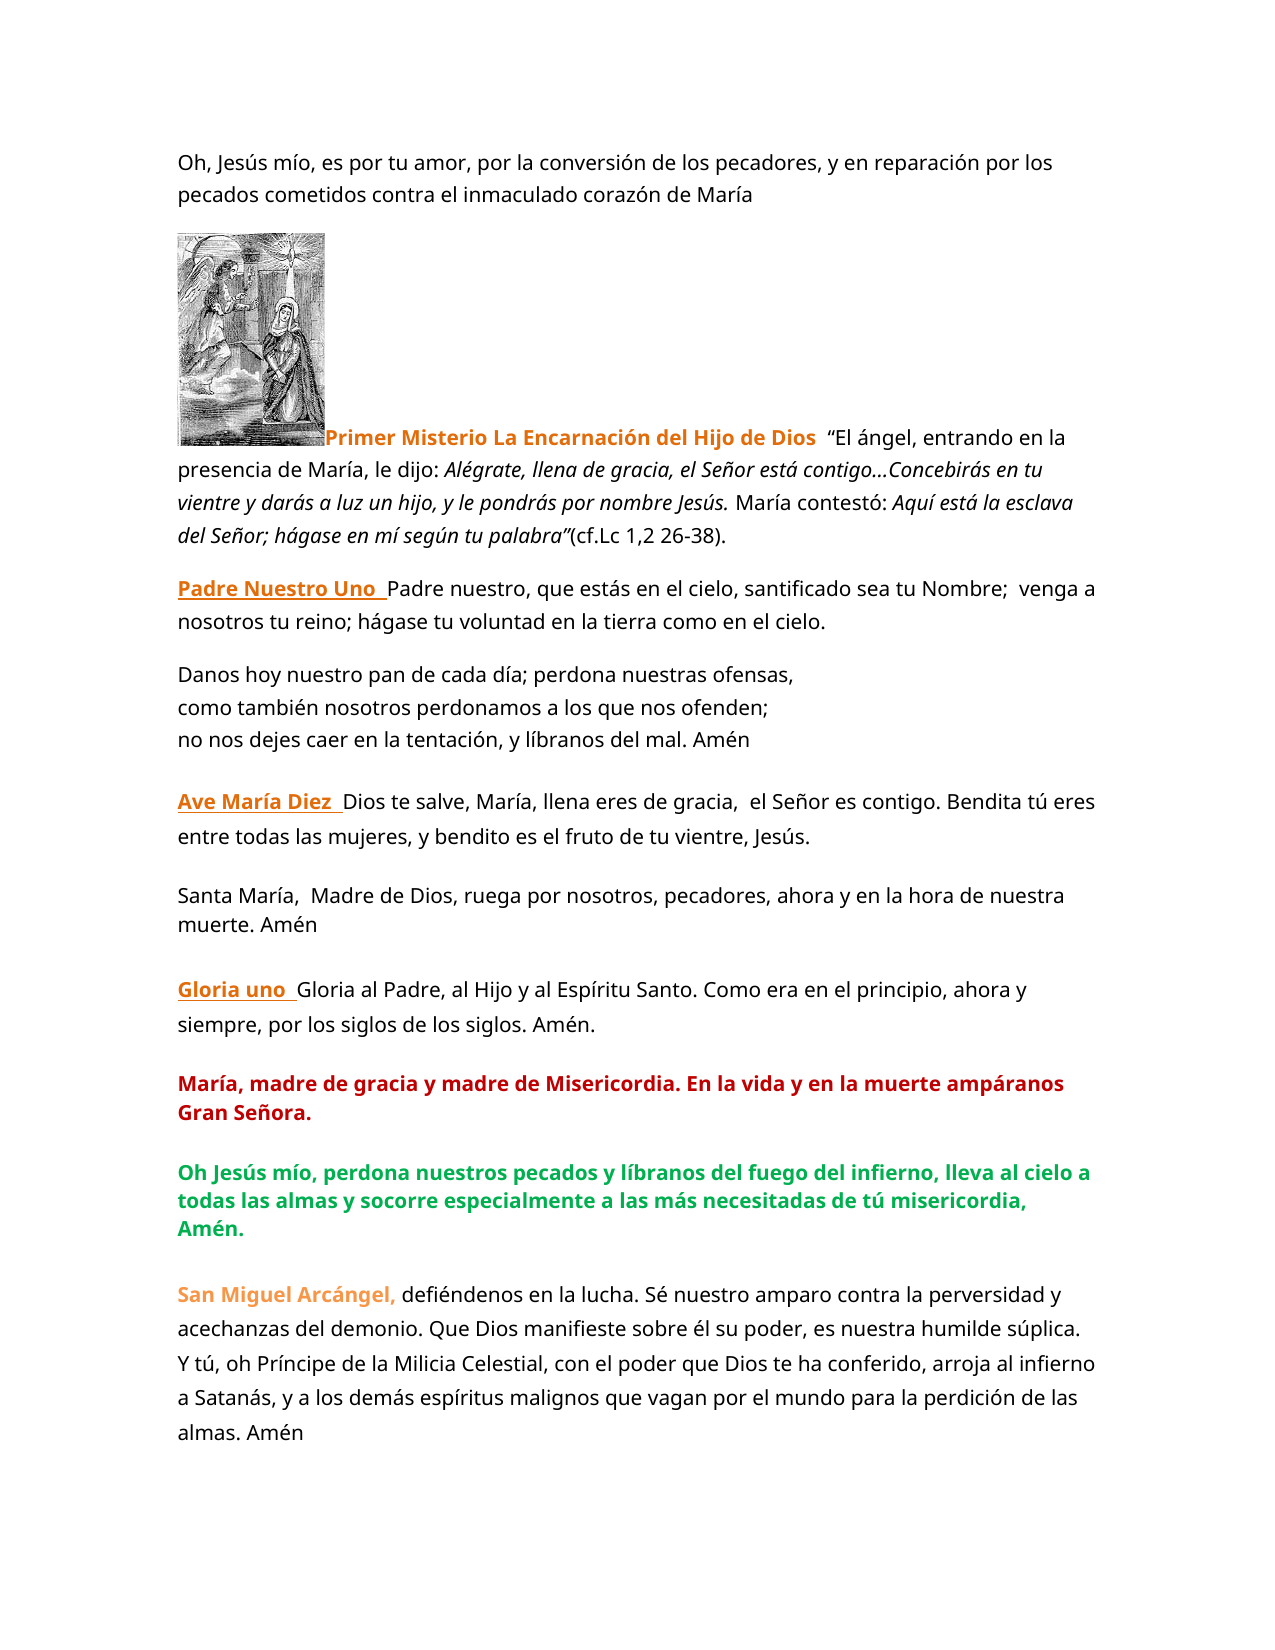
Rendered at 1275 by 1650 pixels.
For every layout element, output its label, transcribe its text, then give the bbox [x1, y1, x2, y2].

text María, madre de gracia y madre de Misericordia. En la vida y en la muerte ampáranos Gran Señora. [177, 1069, 1098, 1126]
picture [177, 233, 325, 446]
text Padre Nuestro Uno Padre nuestro, que estás en el cielo, santificado sea tu Nombre; venga a nosotros tu reino; hágase tu voluntad en la tierra como en el cielo. [177, 574, 1098, 635]
text Primer Misterio La Encarnación del Hijo de Dios “El ángel, entrando en la presencia de María, le dijo: Alégrate, llena de gracia, el Señor está contigo…Concebirás en tu vientre y darás a luz un hijo, y le pondrás por nombre Jesús. María contestó: Aquí está la esclava del Señor; hágase en mí según tu palabra”(cf.Lc 1,2 26-38). [177, 234, 1098, 549]
text Ave María Diez Dios te salve, María, llena eres de gracia, el Señor es contigo. Bendita tú eres entre todas las mujeres, y bendito es el fruto de tu vientre, Jesús. [177, 781, 1098, 850]
text Oh Jesús mío, perdona nuestros pecados y líbranos del fuego del infierno, lleva al cielo a todas las almas y socorre especialmente a las más necesitadas de tú misericordia, Amén. [177, 1158, 1098, 1243]
text Oh, Jesús mío, es por tu amor, por la conversión de los pecadores, y en reparación por los pecados cometidos contra el inmaculado corazón de María [177, 148, 1098, 209]
text Danos hoy nuestro pan de cada día; perdona nuestras ofensas, como también nosotros perdonamos a los que nos ofenden; no nos dejes caer en la tentación, y líbranos del mal. Amén [177, 660, 1098, 754]
text Santa María, Madre de Dios, ruega por nosotros, pecadores, ahora y en la hora de nuestra muerte. Amén [177, 881, 1098, 938]
text Gloria uno Gloria al Padre, al Hijo y al Espíritu Santo. Como era en el principio, ahora y siempre, por los siglos de los siglos. Amén. [177, 969, 1098, 1038]
text San Miguel Arcángel, defiéndenos en la lucha. Sé nuestro amparo contra la perversidad y acechanzas del demonio. Que Dios manifieste sobre él su poder, es nuestra humilde súplica. Y tú, oh Príncipe de la Milicia Celestial, con el poder que Dios te ha conferido, arroja al infierno a Satanás, y a los demás espíritus malignos que vagan por el mundo para la perdición de las almas. Amén [177, 1274, 1098, 1446]
